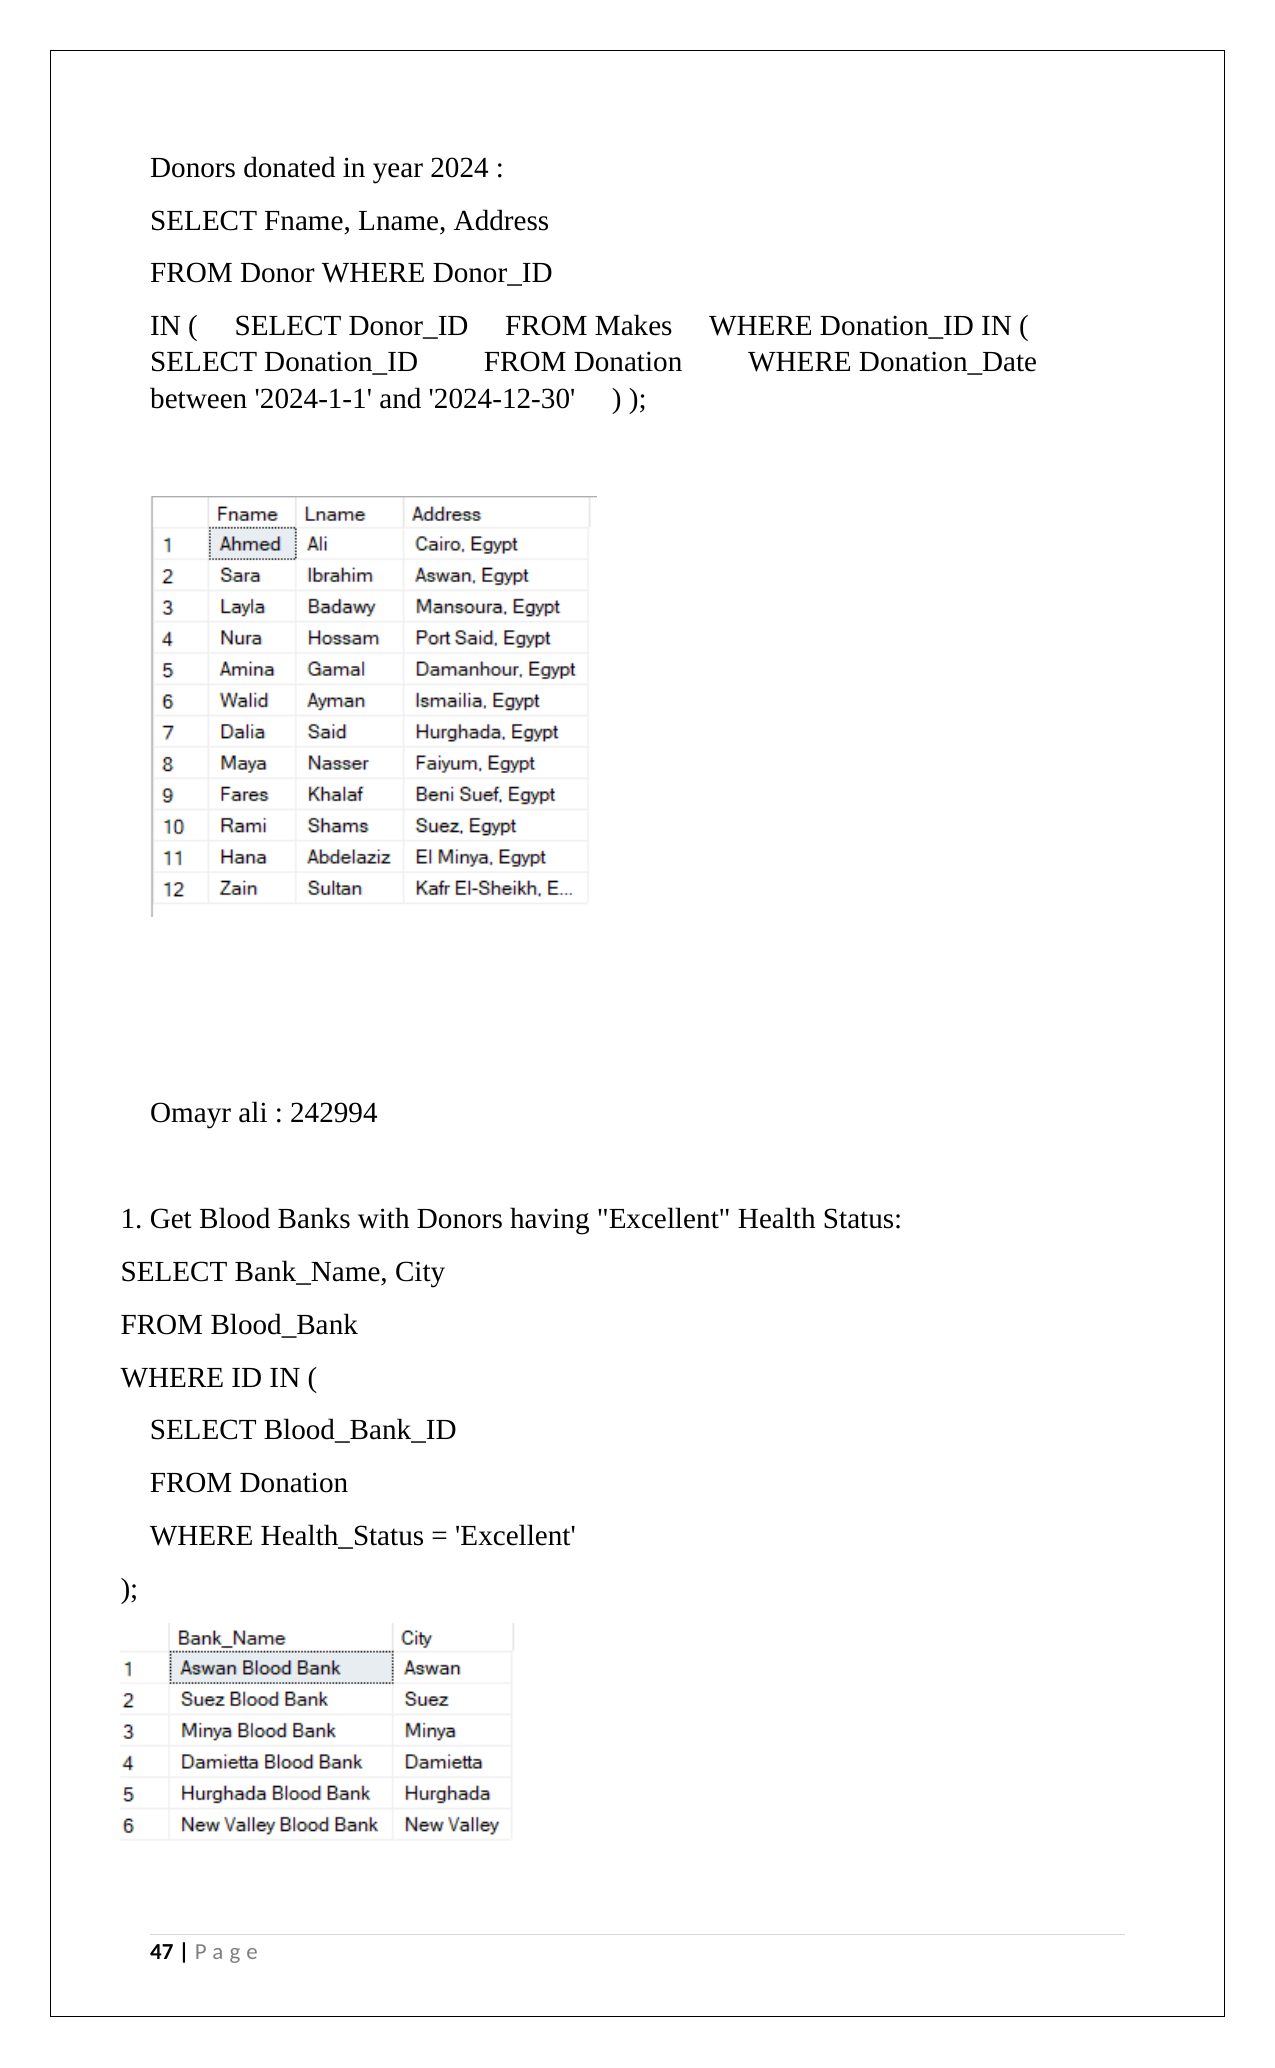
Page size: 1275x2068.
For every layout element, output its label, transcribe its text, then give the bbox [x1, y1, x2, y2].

picture [150, 496, 597, 917]
subtitle SELECT Bank_Name, City [120, 1254, 1125, 1288]
subtitle WHERE ID IN ( [120, 1360, 1125, 1393]
subtitle WHERE Health_Status = 'Excellent' [120, 1518, 1125, 1552]
subtitle FROM Blood_Bank [120, 1307, 1125, 1340]
subtitle Donors donated in year 2024 : [150, 150, 1125, 183]
subtitle SELECT Blood_Bank_ID [120, 1412, 1125, 1446]
subtitle ); [120, 1571, 1125, 1604]
subtitle FROM Donation [120, 1465, 1125, 1499]
subtitle IN ( SELECT Donor_ID FROM Makes WHERE Donation_ID IN ( SELECT Donation_ID FROM Donation WHERE Donation_Date between '2024-1-1' and '2024-12-30' ) ); [150, 308, 1125, 414]
subtitle 1. Get Blood Banks with Donors having "Excellent" Health Status: [120, 1201, 1125, 1235]
subtitle Omayr ali : 242994 [150, 1096, 1125, 1129]
subtitle SELECT Fname, Lname, Address [150, 203, 1125, 236]
subtitle FROM Donor WHERE Donor_ID [150, 256, 1125, 289]
picture [120, 1623, 519, 1855]
